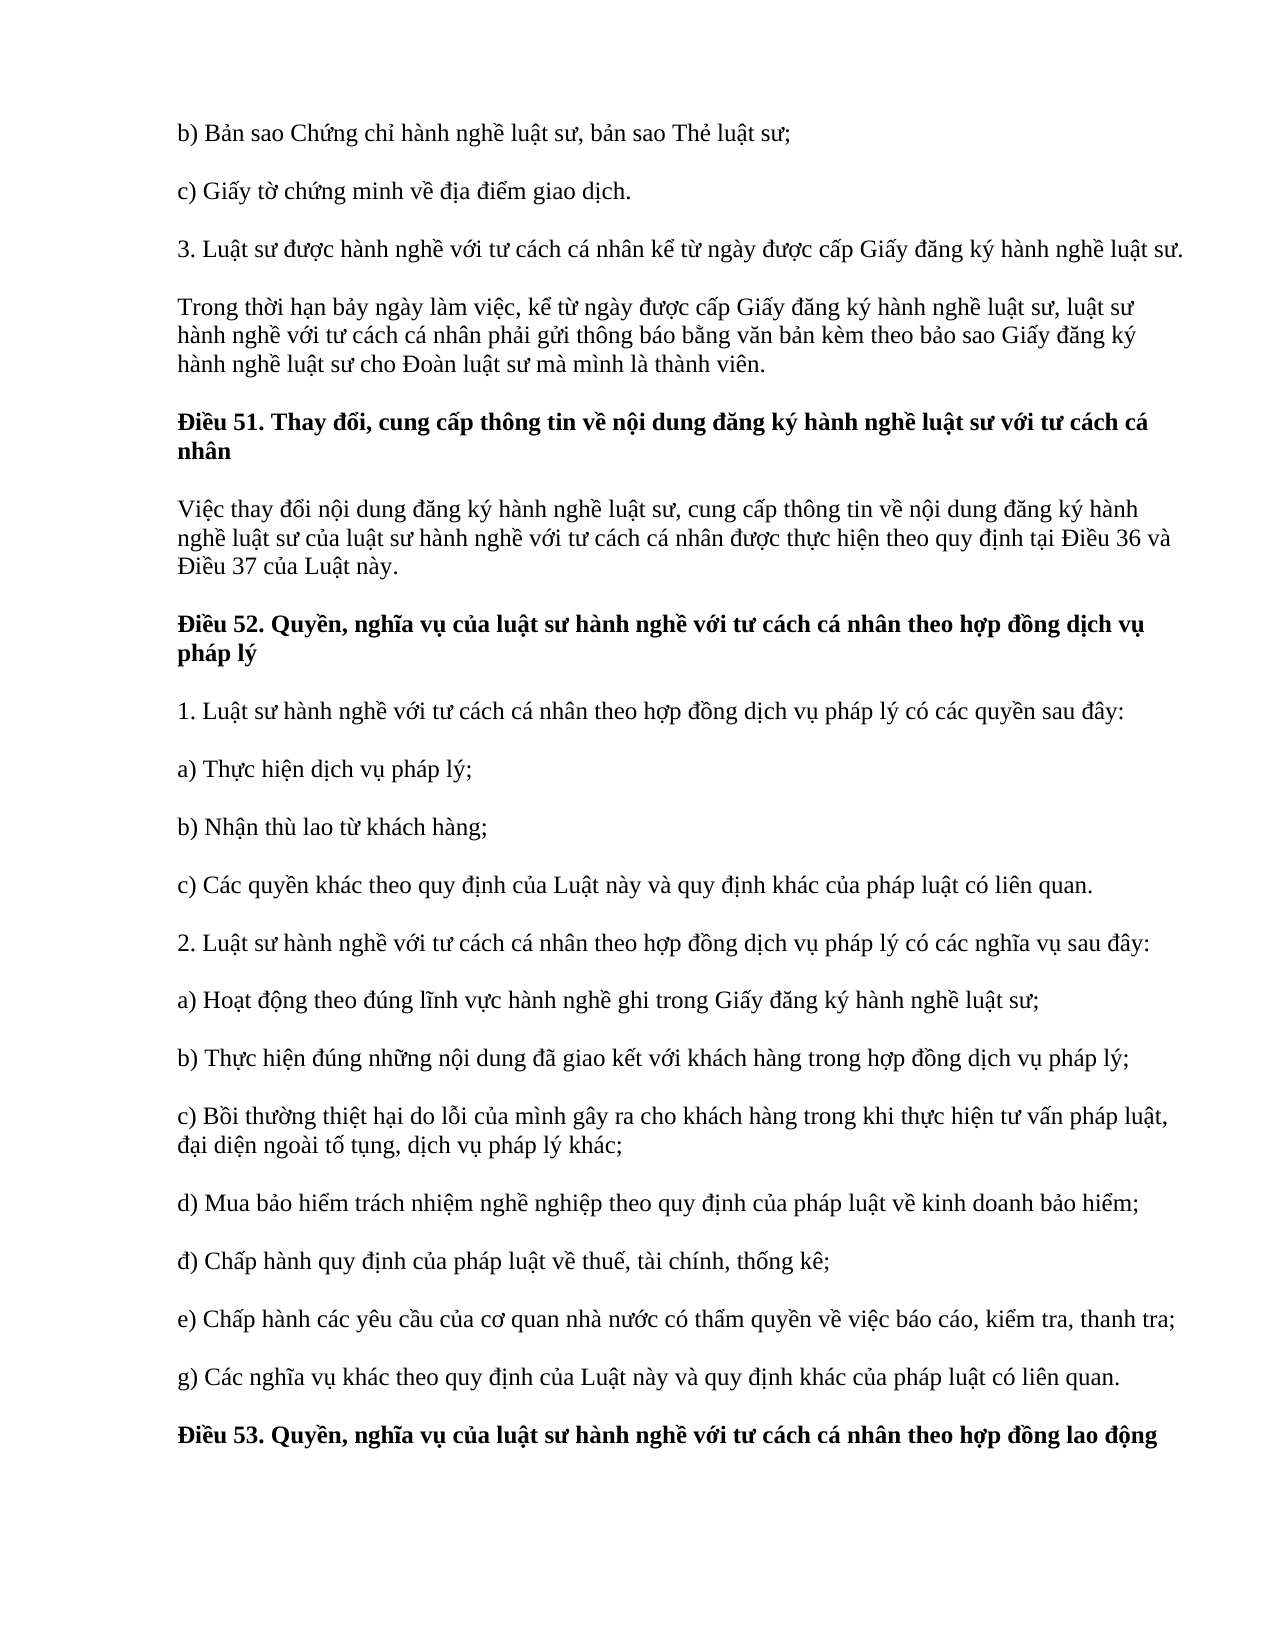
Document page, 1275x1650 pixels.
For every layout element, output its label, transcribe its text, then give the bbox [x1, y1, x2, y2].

text c) Giấy tờ chứng minh về địa điểm giao dịch. [177, 176, 1186, 205]
text đ) Chấp hành quy định của pháp luật về thuế, tài chính, thống kê; [177, 1246, 1186, 1275]
text g) Các nghĩa vụ khác theo quy định của Luật này và quy định khác của pháp luật có liên quan. [177, 1362, 1186, 1391]
text 1. Luật sư hành nghề với tư cách cá nhân theo hợp đồng dịch vụ pháp lý có các quyền sau đây: [177, 696, 1186, 725]
text d) Mua bảo hiểm trách nhiệm nghề nghiệp theo quy định của pháp luật về kinh doanh bảo hiểm; [177, 1188, 1186, 1217]
text a) Hoạt động theo đúng lĩnh vực hành nghề ghi trong Giấy đăng ký hành nghề luật sư; [177, 986, 1186, 1014]
text Việc thay đổi nội dung đăng ký hành nghề luật sư, cung cấp thông tin về nội dung đăng ký hành nghề luật sư của luật sư hành nghề với tư cách cá nhân được thực hiện theo quy định tại Điều 36 và Điều 37 của Luật này. [177, 494, 1186, 580]
text 2. Luật sư hành nghề với tư cách cá nhân theo hợp đồng dịch vụ pháp lý có các nghĩa vụ sau đây: [177, 928, 1186, 956]
text Điều 53. Quyền, nghĩa vụ của luật sư hành nghề với tư cách cá nhân theo hợp đồng lao động [177, 1420, 1186, 1448]
text b) Bản sao Chứng chỉ hành nghề luật sư, bản sao Thẻ luật sư; [177, 118, 1186, 147]
text 3. Luật sư được hành nghề với tư cách cá nhân kể từ ngày được cấp Giấy đăng ký hành nghề luật sư. [177, 234, 1186, 263]
text b) Thực hiện đúng những nội dung đã giao kết với khách hàng trong hợp đồng dịch vụ pháp lý; [177, 1043, 1186, 1072]
text b) Nhận thù lao từ khách hàng; [177, 812, 1186, 841]
text a) Thực hiện dịch vụ pháp lý; [177, 754, 1186, 783]
text c) Bồi thường thiệt hại do lỗi của mình gây ra cho khách hàng trong khi thực hiện tư vấn pháp luật, đại diện ngoài tố tụng, dịch vụ pháp lý khác; [177, 1101, 1186, 1159]
text Điều 52. Quyền, nghĩa vụ của luật sư hành nghề với tư cách cá nhân theo hợp đồng dịch vụ pháp lý [177, 609, 1186, 667]
text Trong thời hạn bảy ngày làm việc, kể từ ngày được cấp Giấy đăng ký hành nghề luật sư, luật sư hành nghề với tư cách cá nhân phải gửi thông báo bằng văn bản kèm theo bảo sao Giấy đăng ký hành nghề luật sư cho Đoàn luật sư mà mình là thành viên. [177, 292, 1186, 378]
text c) Các quyền khác theo quy định của Luật này và quy định khác của pháp luật có liên quan. [177, 870, 1186, 898]
text Điều 51. Thay đổi, cung cấp thông tin về nội dung đăng ký hành nghề luật sư với tư cách cá nhân [177, 407, 1186, 465]
text e) Chấp hành các yêu cầu của cơ quan nhà nước có thẩm quyền về việc báo cáo, kiểm tra, thanh tra; [177, 1304, 1186, 1333]
